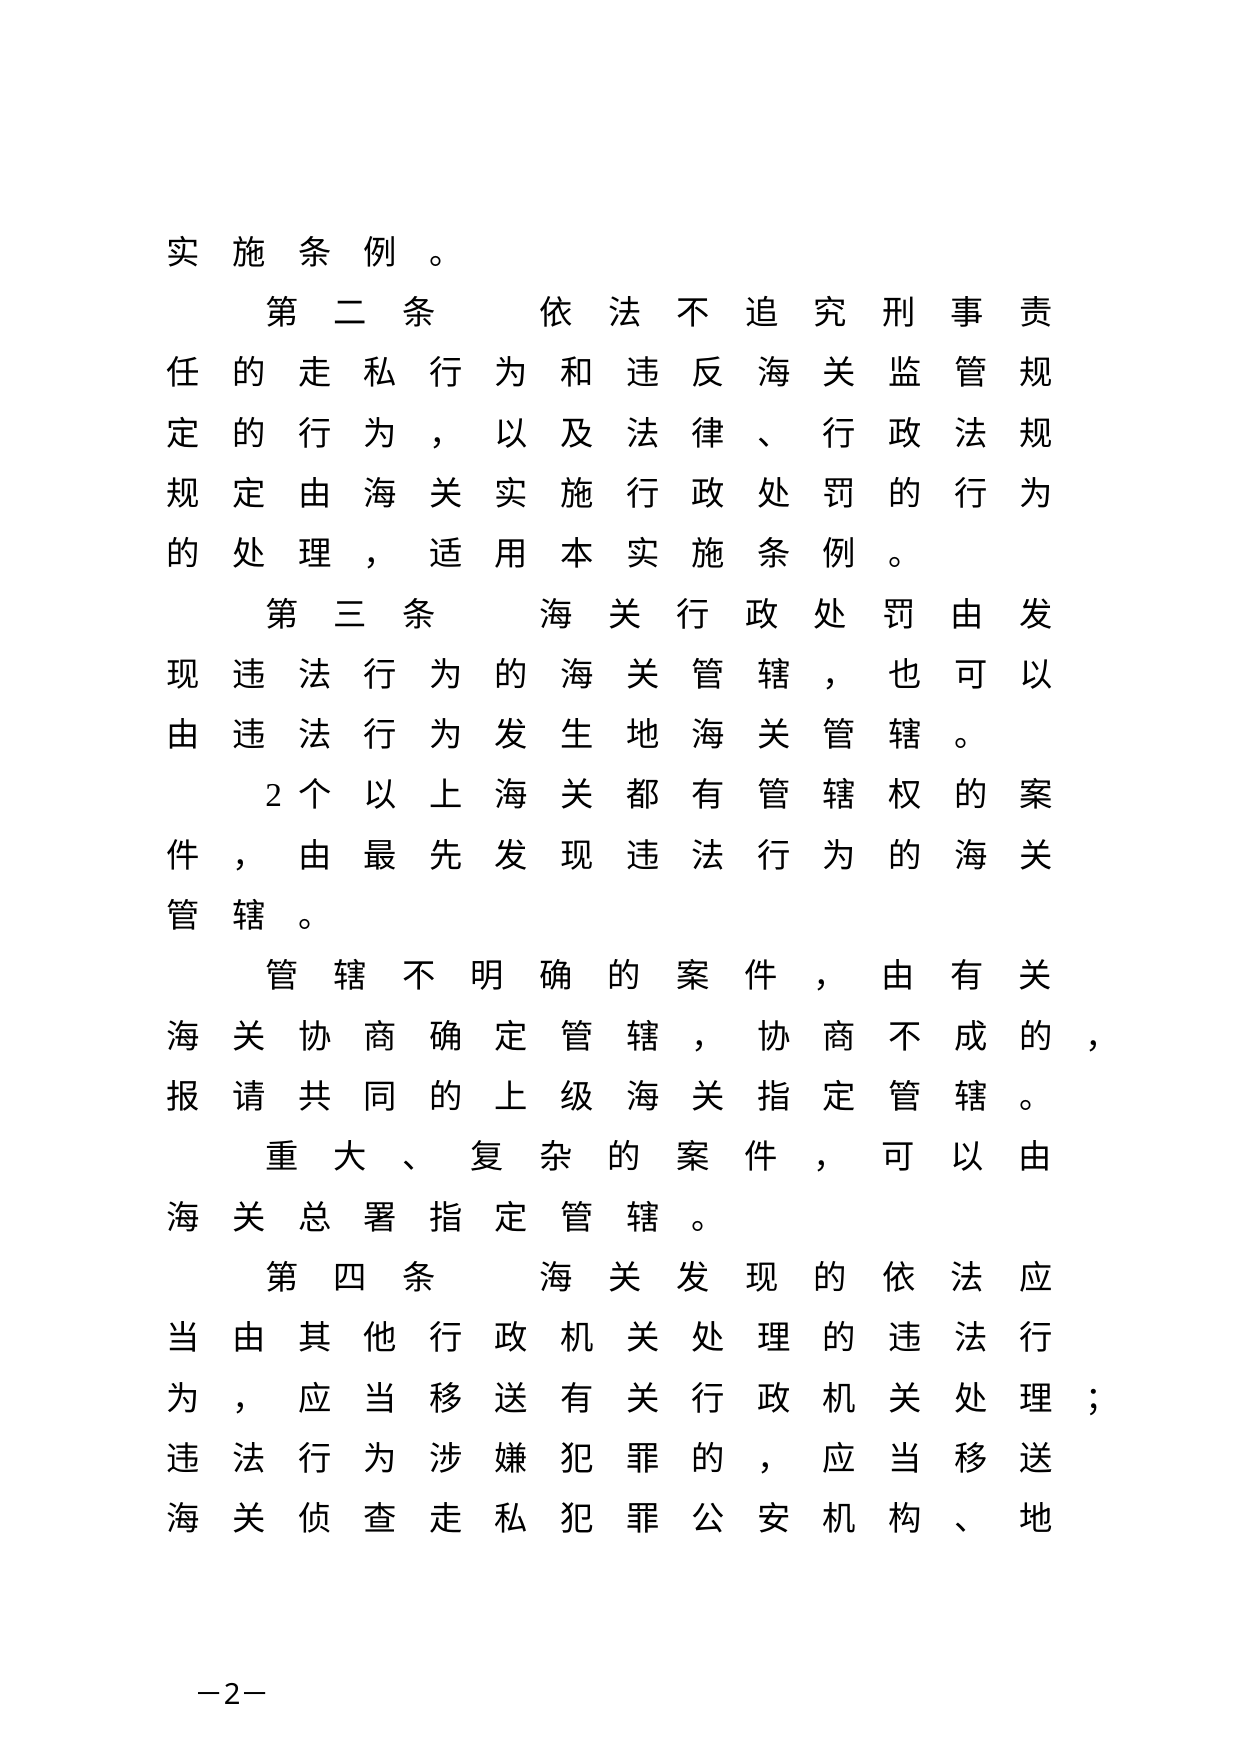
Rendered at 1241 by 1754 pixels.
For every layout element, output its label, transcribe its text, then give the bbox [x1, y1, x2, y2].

text 管辖不明确的案件，由有关海关协商确定管辖，协商不成的，报请共同的上级海关指定管辖。 [167, 943, 1085, 1124]
text 重大、复杂的案件，可以由海关总署指定管辖。 [167, 1124, 1085, 1245]
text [167, 219, 1085, 280]
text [167, 1245, 1085, 1546]
text 第三条 海关行政处罚由发现违法行为的海关管辖，也可以由违法行为发生地海关管辖。 [167, 581, 1085, 762]
text 第二条 依法不追究刑事责任的走私行为和违反海关监管规定的行为，以及法律、行政法规规定由海关实施行政处罚的行为的处理，适用本实施条例。 [167, 280, 1085, 581]
text 2个以上海关都有管辖权的案件，由最先发现违法行为的海关管辖。 [167, 762, 1085, 943]
